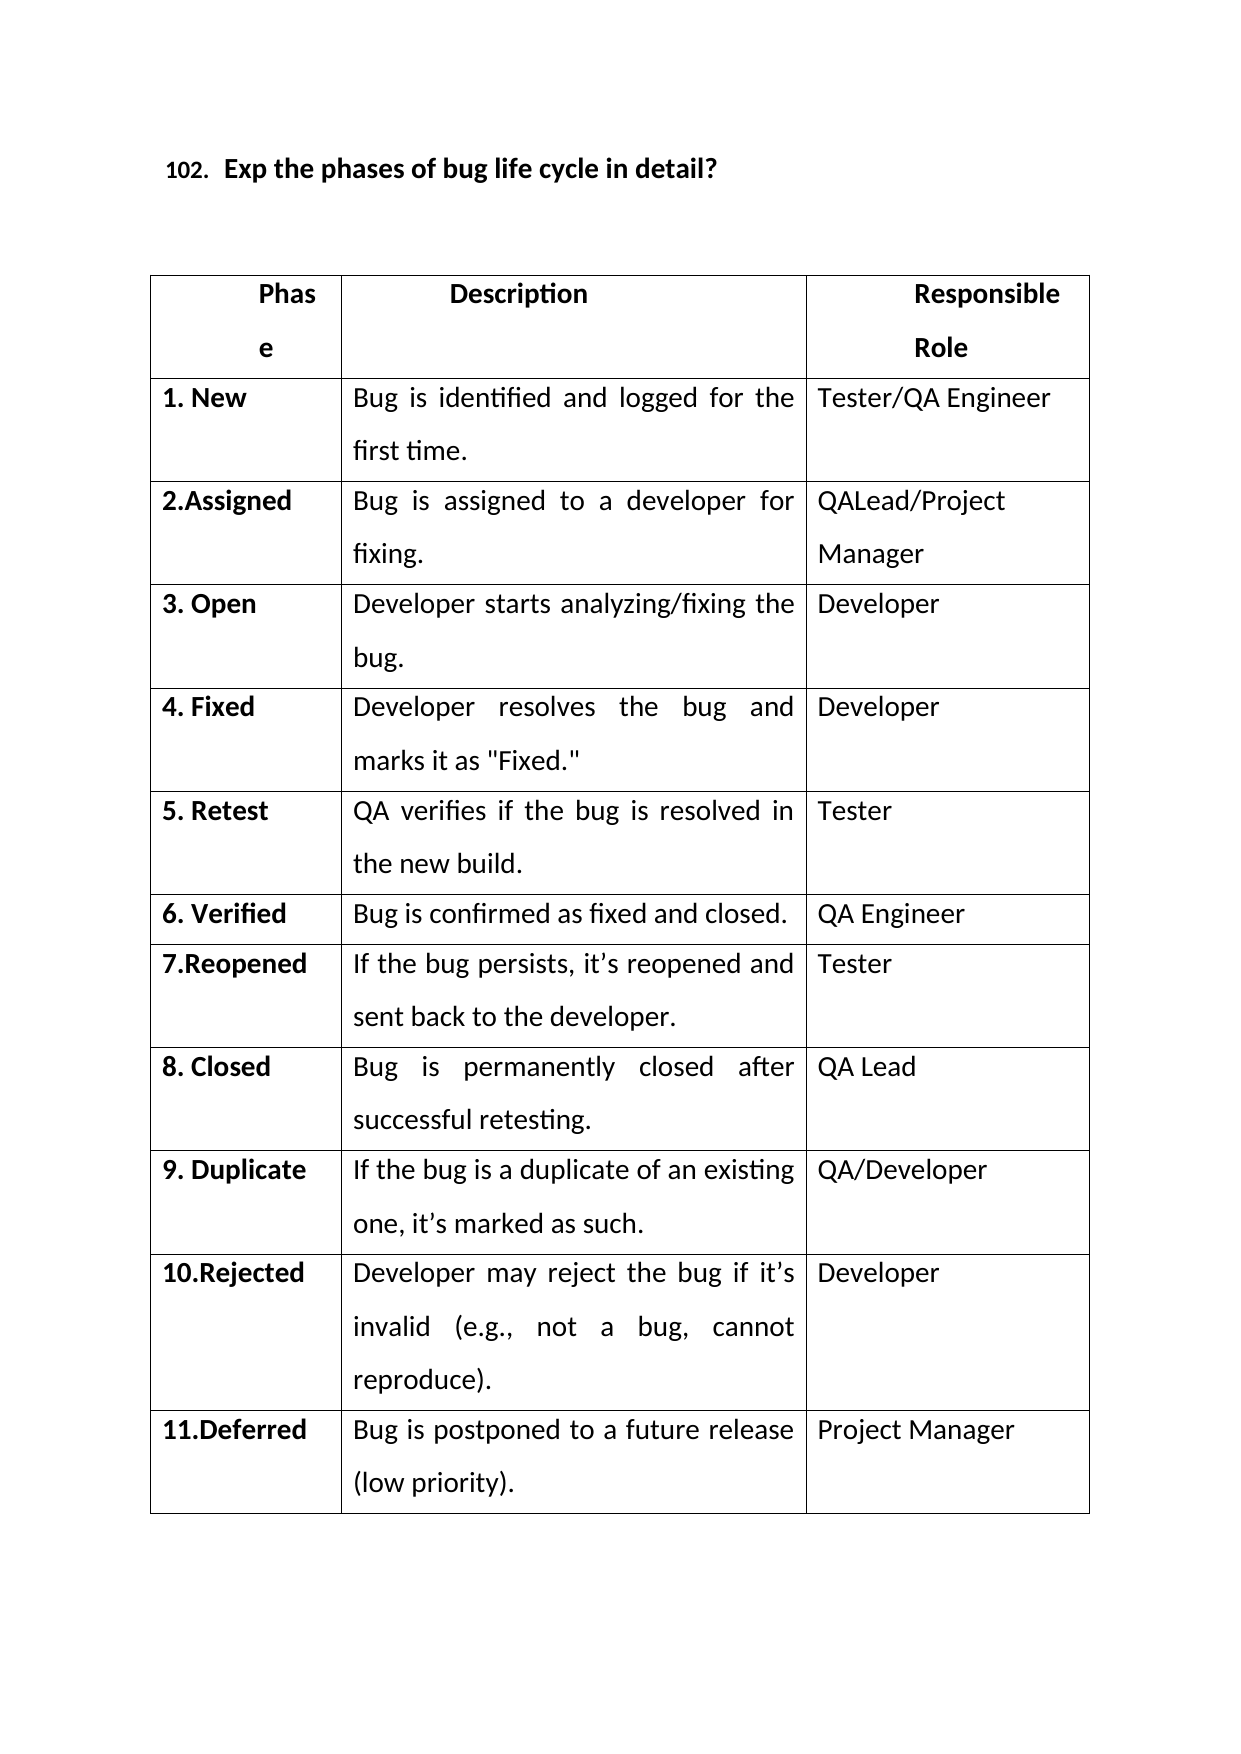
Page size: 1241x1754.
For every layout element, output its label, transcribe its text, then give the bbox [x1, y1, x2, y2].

table_cell Developer [807, 585, 1089, 687]
table_cell Bug is confirmed as fixed and closed. [342, 895, 806, 944]
table_cell Tester [807, 945, 1089, 1047]
table_cell 7.Reopened [151, 945, 341, 1047]
table_cell 5. Retest [151, 792, 341, 894]
table_cell 9. Duplicate [151, 1151, 341, 1253]
table_cell Bug is permanently closed after successful retesting. [342, 1048, 806, 1150]
table_cell Tester [807, 792, 1089, 894]
table_cell QA Lead [807, 1048, 1089, 1150]
table_cell 6. Verified [151, 895, 341, 944]
table_cell If the bug persists, it’s reopened and sent back to the developer. [342, 945, 806, 1047]
table_cell 3. Open [151, 585, 341, 687]
table_cell Project Manager [807, 1411, 1089, 1513]
table_cell 11.Deferred [151, 1411, 341, 1513]
table_cell QA Engineer [807, 895, 1089, 944]
table_cell QA/Developer [807, 1151, 1089, 1253]
table_cell Developer starts analyzing/fixing the bug. [342, 585, 806, 687]
table_cell 1. New [151, 379, 341, 481]
table_cell Tester/QA Engineer [807, 379, 1089, 481]
table_header Phase [151, 276, 341, 378]
table_cell QA verifies if the bug is resolved in the new build. [342, 792, 806, 894]
table_cell 8. Closed [151, 1048, 341, 1150]
table_cell 10.Rejected [151, 1255, 341, 1410]
table_header Responsible Role [807, 276, 1089, 378]
table_cell Developer resolves the bug and marks it as "Fixed." [342, 689, 806, 791]
table_cell Developer may reject the bug if it’s invalid (e.g., not a bug, cannot reproduce). [342, 1255, 806, 1410]
table_cell Bug is postponed to a future release (low priority). [342, 1411, 806, 1513]
table_cell Bug is assigned to a developer for fixing. [342, 482, 806, 584]
table_cell If the bug is a duplicate of an existing one, it’s marked as such. [342, 1151, 806, 1253]
table_cell 2.Assigned [151, 482, 341, 584]
table_header Description [342, 276, 806, 378]
table_cell Developer [807, 1255, 1089, 1410]
table_cell QALead/Project Manager [807, 482, 1089, 584]
table_cell Developer [807, 689, 1089, 791]
table_cell Bug is identified and logged for the first time. [342, 379, 806, 481]
table_cell 4. Fixed [151, 689, 341, 791]
list Exp the phases of bug life cycle in detail? [165, 150, 1090, 186]
